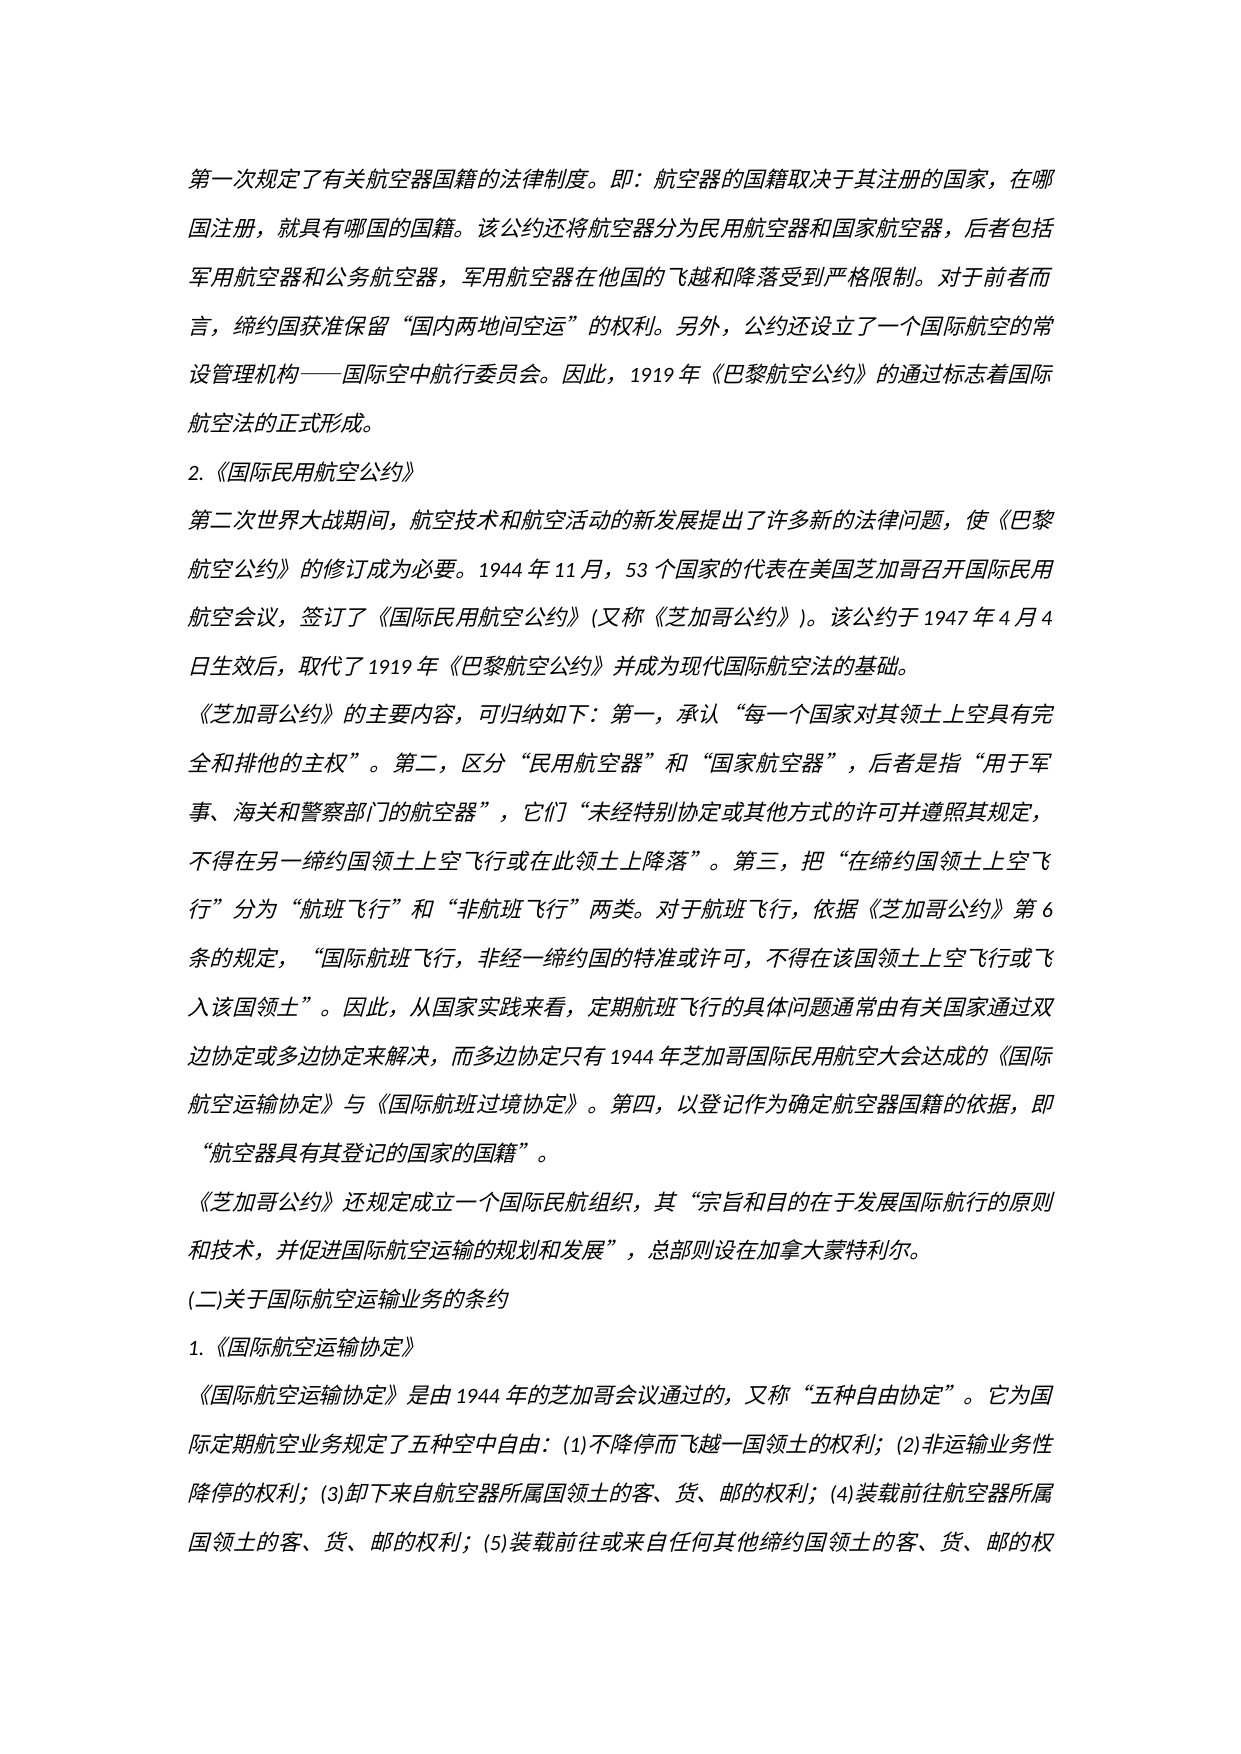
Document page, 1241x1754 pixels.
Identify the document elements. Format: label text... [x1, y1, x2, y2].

list 1.《国际航空运输协定》 [187, 1329, 1053, 1362]
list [187, 162, 1053, 438]
list 第二次世界大战期间，航空技术和航空活动的新发展提出了许多新的法律问题，使《巴黎航空公约》的修订成为必要。1944年11月，53个国家的代表在美国芝加哥召开国际民用航空会议，签订了《国际民用航空公约》(又称《芝加哥公约》)。该公约于1947年4月4日生效后，取代了1919年《巴黎航空公约》并成为现代国际航空法的基础。 [187, 502, 1053, 681]
list 2.《国际民用航空公约》 [187, 454, 1053, 487]
list 《芝加哥公约》的主要内容，可归纳如下：第一，承认“每一个国家对其领土上空具有完全和排他的主权”。第二，区分“民用航空器”和“国家航空器”，后者是指“用于军事、海关和警察部门的航空器”，它们“未经特别协定或其他方式的许可并遵照其规定，不得在另一缔约国领土上空飞行或在此领土上降落”。第三，把“在缔约国领土上空飞行”分为“航班飞行”和“非航班飞行”两类。对于航班飞行，依据《芝加哥公约》第6条的规定，“国际航班飞行，非经一缔约国的特准或许可，不得在该国领土上空飞行或飞入该国领土”。因此，从国家实践来看，定期航班飞行的具体问题通常由有关国家通过双边协定或多边协定来解决，而多边协定只有1944年芝加哥国际民用航空大会达成的《国际航空运输协定》与《国际航班过境协定》。第四，以登记作为确定航空器国籍的依据，即“航空器具有其登记的国家的国籍”。 [187, 697, 1053, 1168]
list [187, 1378, 1053, 1557]
list 《芝加哥公约》还规定成立一个国际民航组织，其“宗旨和目的在于发展国际航行的原则和技术，并促进国际航空运输的规划和发展”，总部则设在加拿大蒙特利尔。 [187, 1184, 1053, 1265]
list (二)关于国际航空运输业务的条约 [187, 1281, 1053, 1314]
